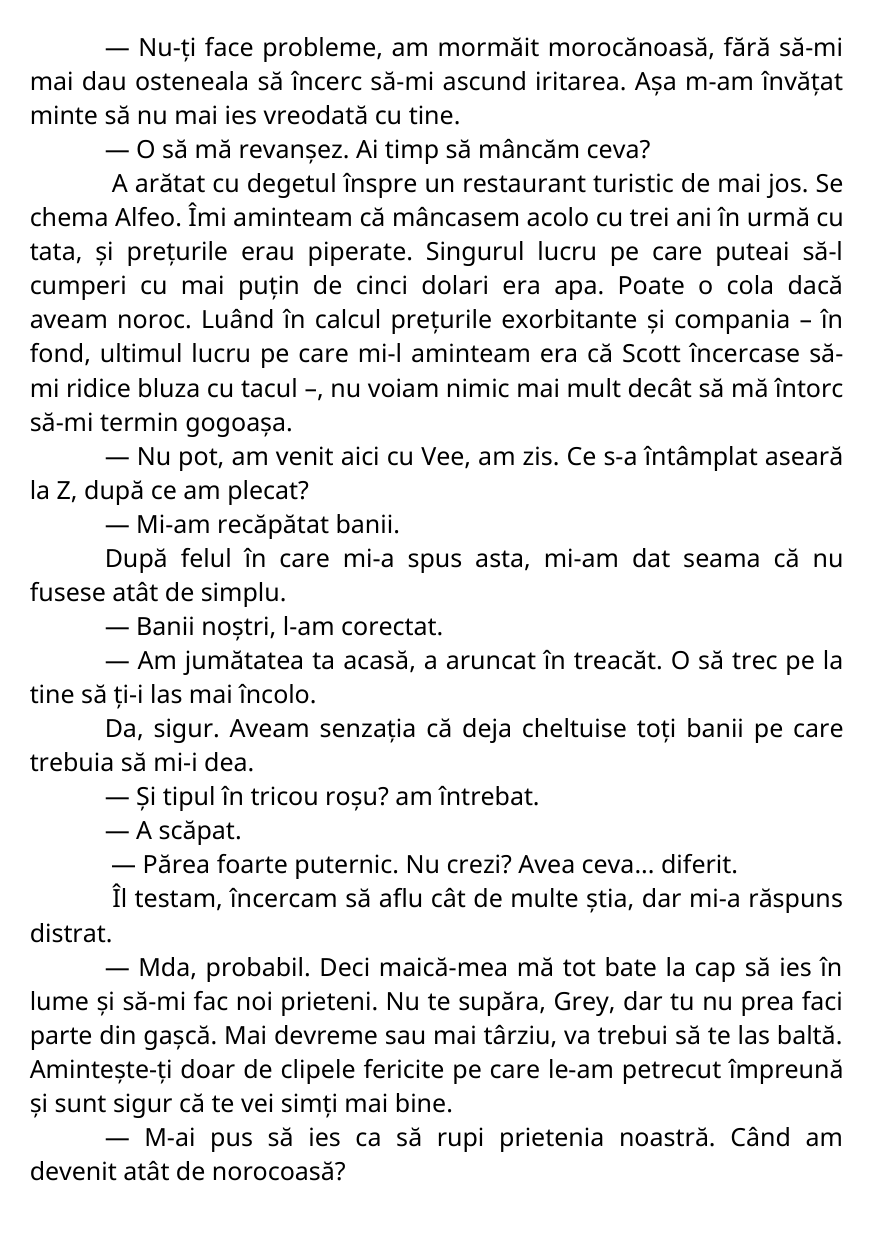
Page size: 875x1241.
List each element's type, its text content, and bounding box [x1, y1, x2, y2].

text După felul în care mi-a spus asta, mi-am dat seama că nu fusese atât de simplu. [29, 541, 844, 609]
text — Părea foarte puternic. Nu crezi? Avea ceva... diferit. [29, 847, 844, 881]
text — Nu pot, am venit aici cu Vee, am zis. Ce s-a întâmplat aseară la Z, după ce am plecat? [29, 438, 844, 506]
text — Mi-am recăpătat banii. [29, 506, 844, 541]
text — O să mă revanşez. Ai timp să mâncăm ceva? [29, 132, 844, 166]
text — A scăpat. [29, 813, 844, 847]
text — Şi tipul în tricou roşu? am întrebat. [29, 779, 844, 813]
text — M-ai pus să ies ca să rupi prietenia noastră. Când am devenit atât de norocoasă? [29, 1119, 844, 1188]
text — Am jumătatea ta acasă, a aruncat în treacăt. O să trec pe la tine să ţi-i las mai încolo. [29, 643, 844, 711]
text — Mda, probabil. Deci maică-mea mă tot bate la cap să ies în lume şi să-mi fac noi prieteni. Nu te supăra, Grey, dar tu nu prea faci parte din gaşcă. Mai devreme sau mai târziu, va trebui să te las baltă. Aminteşte-ţi doar de clipele fericite pe care le-am petrecut împreună şi sunt sigur că te vei simţi mai bine. [29, 949, 844, 1119]
text — Banii noştri, l-am corectat. [29, 609, 844, 643]
text Îl testam, încercam să aflu cât de multe ştia, dar mi-a răspuns distrat. [29, 881, 844, 949]
text Da, sigur. Aveam senzaţia că deja cheltuise toţi banii pe care trebuia să mi-i dea. [29, 711, 844, 779]
text A arătat cu degetul înspre un restaurant turistic de mai jos. Se chema Alfeo. Îmi aminteam că mâncasem acolo cu trei ani în urmă cu tata, şi preţurile erau piperate. Singurul lucru pe care puteai să-l cumperi cu mai puţin de cinci dolari era apa. Poate o cola dacă aveam noroc. Luând în calcul preţurile exorbitante şi compania – în fond, ultimul lucru pe care mi-l aminteam era că Scott încercase să-mi ridice bluza cu tacul –, nu voiam nimic mai mult decât să mă întorc să-mi termin gogoaşa. [29, 166, 844, 438]
text — Nu-ţi face probleme, am mormăit morocănoasă, fără să-mi mai dau osteneala să încerc să-mi ascund iritarea. Aşa m-am învăţat minte să nu mai ies vreodată cu tine. [29, 29, 844, 132]
